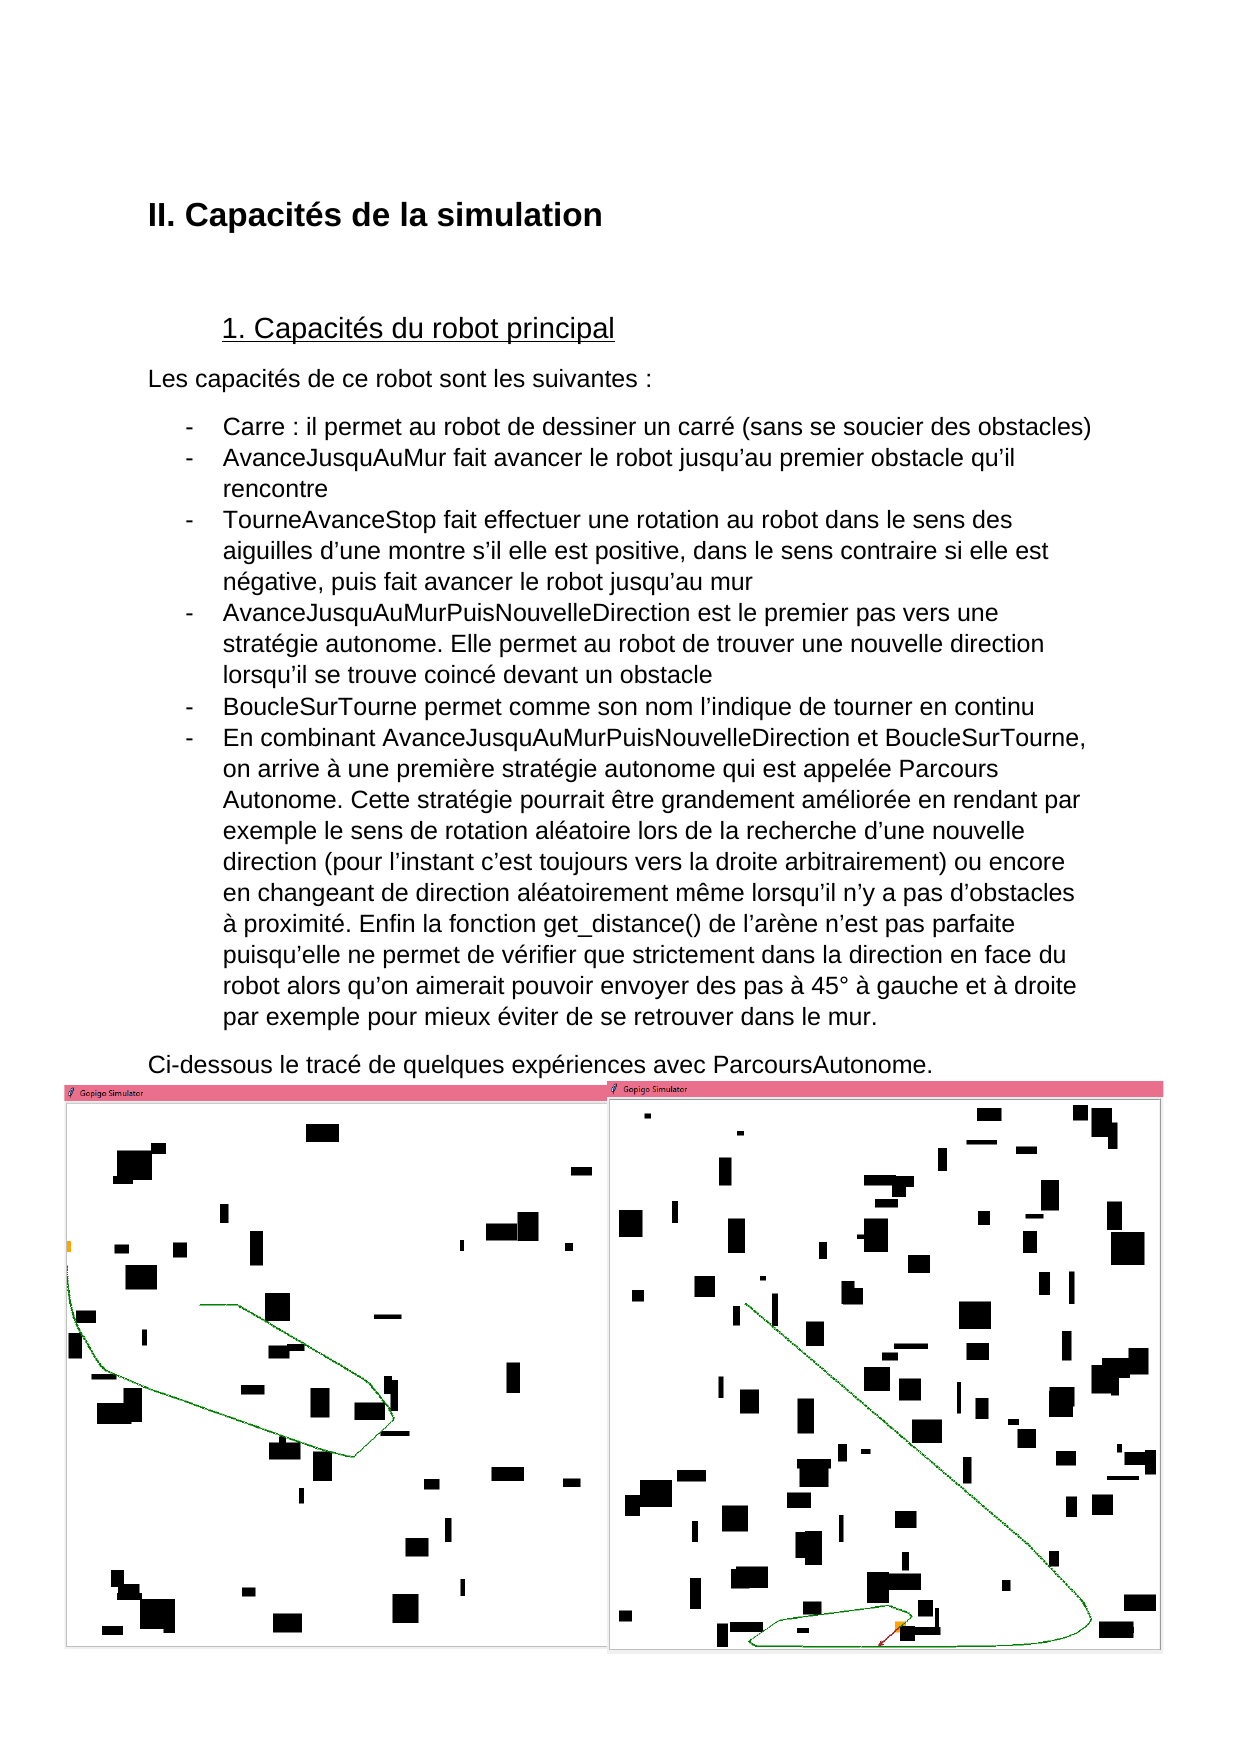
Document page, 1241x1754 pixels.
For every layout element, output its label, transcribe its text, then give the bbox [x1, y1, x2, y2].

text Ci-dessous le tracé de quelques expériences avec ParcoursAutonome. [148, 1049, 1093, 1078]
list AvanceJusquAuMur fait avancer le robot jusqu’au premier obstacle qu’il rencontre [185, 443, 1093, 503]
list BoucleSurTourne permet comme son nom l’indique de tourner en continu [185, 691, 1093, 720]
list AvanceJusquAuMurPuisNouvelleDirection est le premier pas vers une stratégie autonome. Elle permet au robot de trouver une nouvelle direction lorsqu’il se trouve coincé devant un obstacle [185, 598, 1093, 689]
text II. Capacités de la simulation [148, 195, 1093, 234]
list TourneAvanceStop fait effectuer une rotation au robot dans le sens des aiguilles d’une montre s’il elle est positive, dans le sens contraire si elle est négative, puis fait avancer le robot jusqu’au mur [185, 505, 1093, 596]
picture [64, 1081, 1164, 1654]
text Les capacités de ce robot sont les suivantes : [148, 364, 1093, 393]
text 1. Capacités du robot principal [148, 312, 1093, 345]
list En combinant AvanceJusquAuMurPuisNouvelleDirection et BoucleSurTourne, on arrive à une première stratégie autonome qui est appelée Parcours Autonome. Cette stratégie pourrait être grandement améliorée en rendant par exemple le sens de rotation aléatoire lors de la recherche d’une nouvelle direction (pour l’instant c’est toujours vers la droite arbitrairement) ou encore en changeant de direction aléatoirement même lorsqu’il n’y a pas d’obstacles à proximité. Enfin la fonction get_distance() de l’arène n’est pas parfaite puisqu’elle ne permet de vérifier que strictement dans la direction en face du robot alors qu’on aimerait pouvoir envoyer des pas à 45° à gauche et à droite par exemple pour mieux éviter de se retrouver dans le mur. [185, 722, 1093, 1031]
list Carre : il permet au robot de dessiner un carré (sans se soucier des obstacles) [185, 412, 1093, 441]
